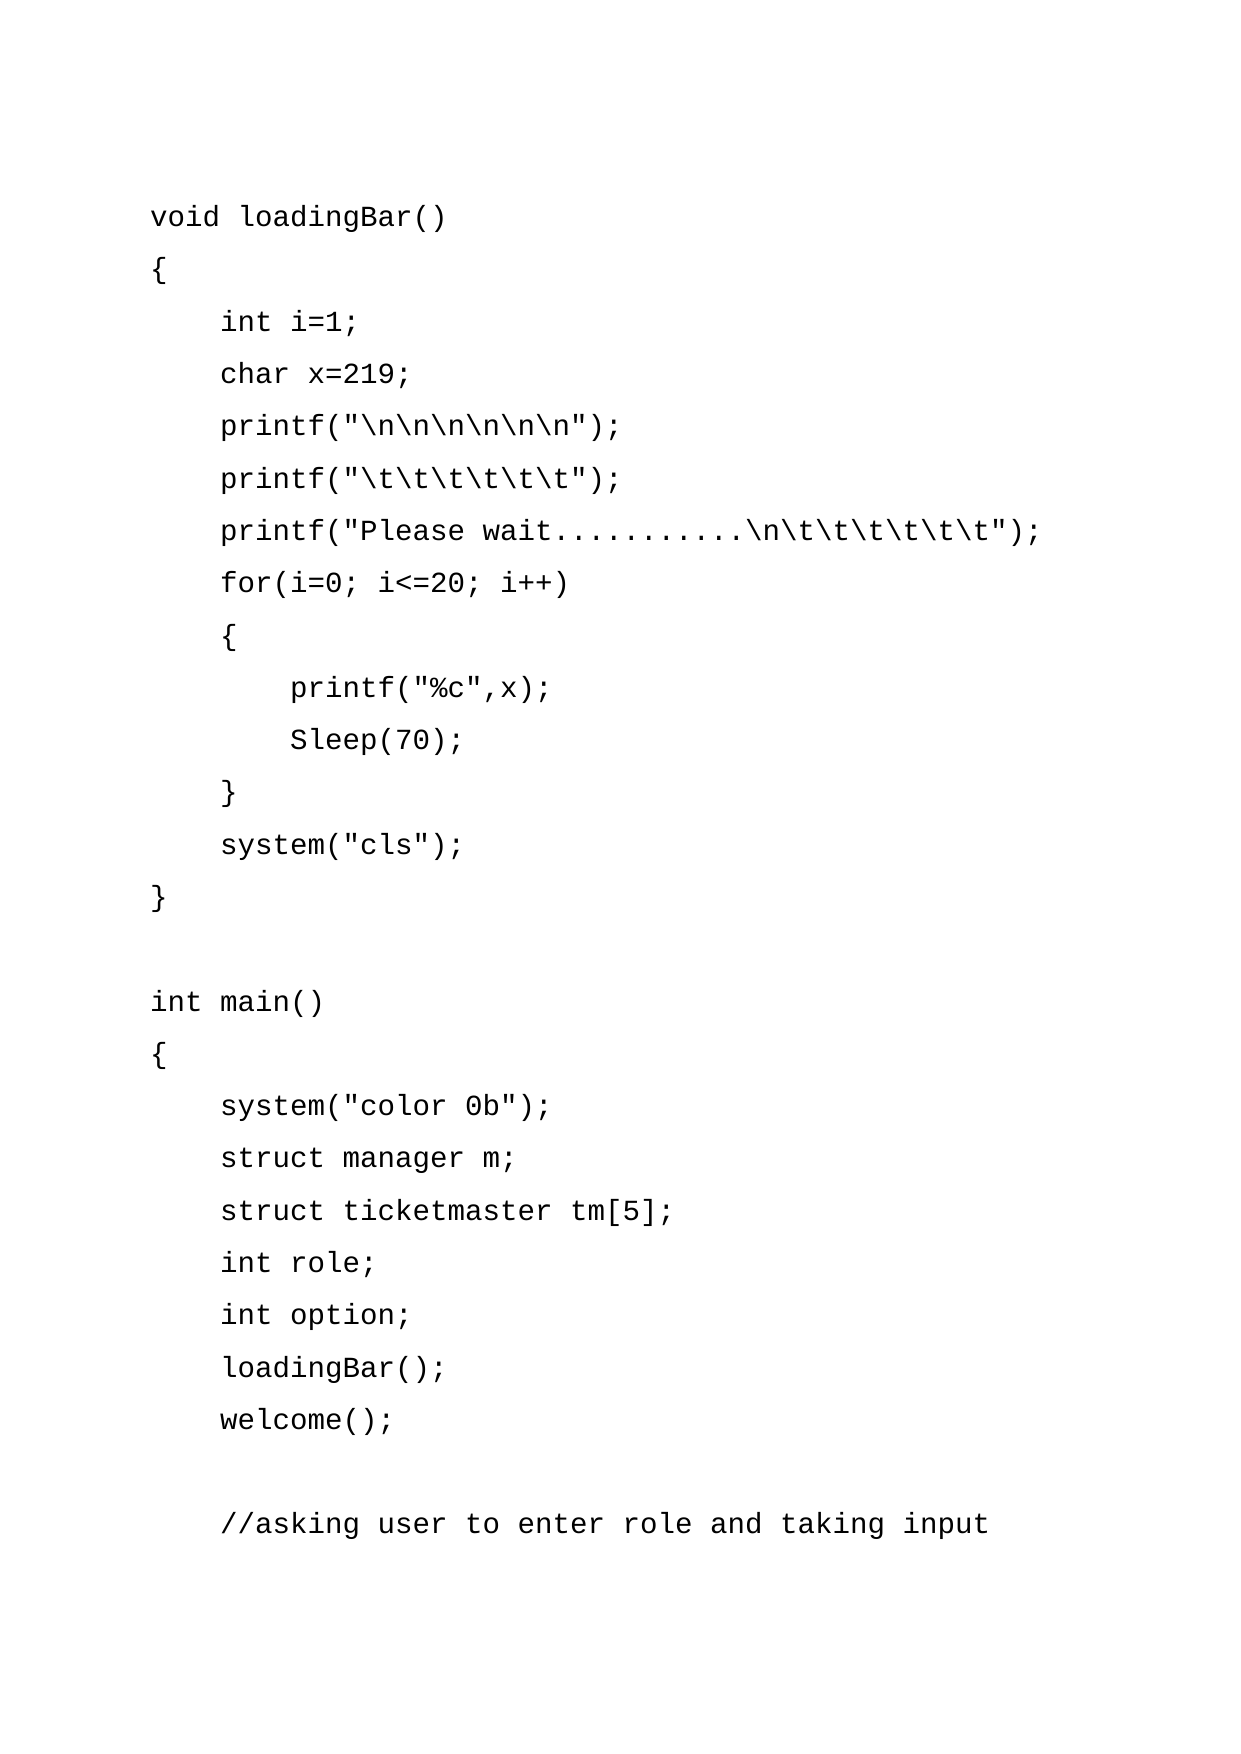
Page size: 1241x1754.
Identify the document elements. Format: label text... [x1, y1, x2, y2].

text system("cls"); [150, 830, 1090, 863]
text welcome(); [150, 1405, 1090, 1438]
text struct manager m; [150, 1143, 1090, 1177]
text printf("%c",x); [150, 673, 1090, 706]
text { [150, 254, 1090, 288]
text printf("\n\n\n\n\n\n"); [150, 411, 1090, 444]
text struct ticketmaster tm[5]; [150, 1196, 1090, 1229]
text { [150, 1039, 1090, 1072]
text int option; [150, 1300, 1090, 1333]
text loadingBar(); [150, 1353, 1090, 1386]
text char x=219; [150, 359, 1090, 392]
text void loadingBar() [150, 202, 1090, 235]
text int role; [150, 1248, 1090, 1281]
text system("color 0b"); [150, 1091, 1090, 1124]
text for(i=0; i<=20; i++) [150, 568, 1090, 601]
text Sleep(70); [150, 725, 1090, 758]
text printf("\t\t\t\t\t\t"); [150, 464, 1090, 497]
text } [150, 777, 1090, 811]
text int i=1; [150, 307, 1090, 340]
text } [150, 882, 1090, 915]
text printf("Please wait...........\n\t\t\t\t\t\t"); [150, 516, 1090, 549]
text //asking user to enter role and taking input [150, 1509, 1090, 1543]
text { [150, 621, 1090, 654]
text int main() [150, 987, 1090, 1020]
